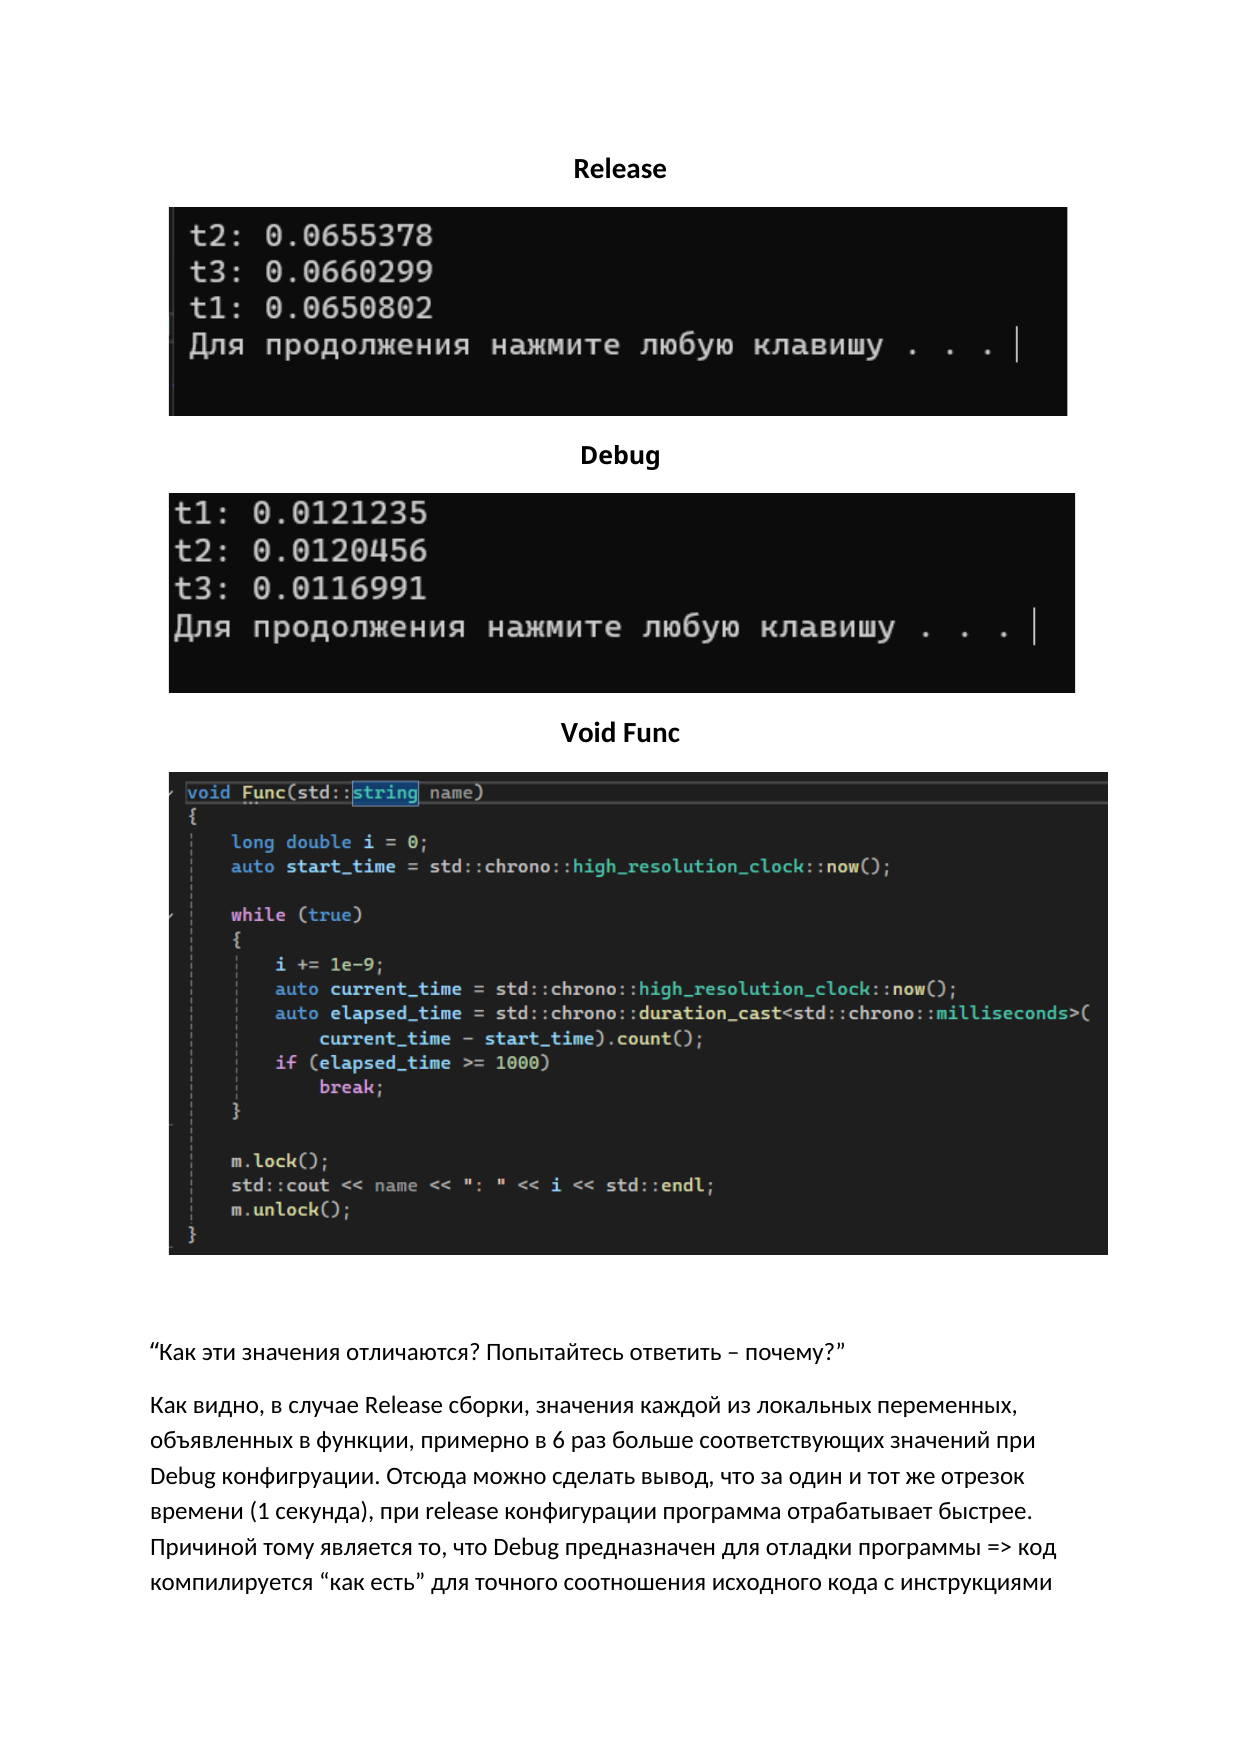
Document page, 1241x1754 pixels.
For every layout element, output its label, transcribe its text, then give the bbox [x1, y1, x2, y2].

text Release [150, 150, 1090, 186]
text Void Func [150, 714, 1090, 750]
text “Как эти значения отличаются? Попытайтесь ответить – почему?” [150, 1333, 1090, 1367]
text Debug [150, 438, 1090, 472]
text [150, 1389, 1090, 1596]
